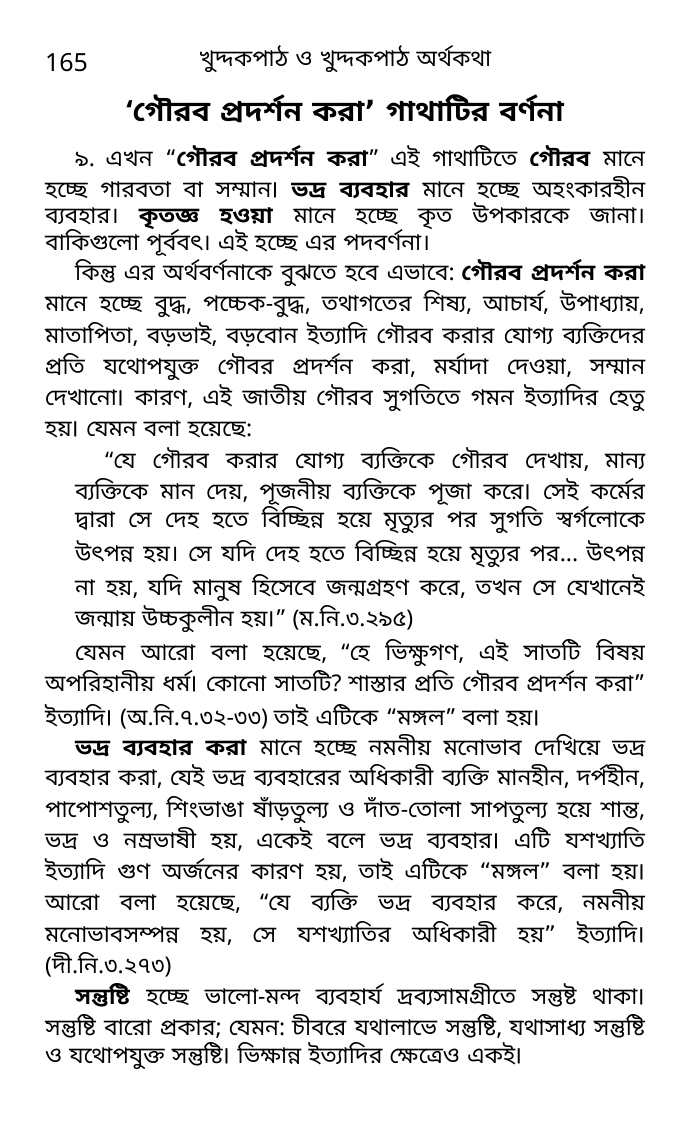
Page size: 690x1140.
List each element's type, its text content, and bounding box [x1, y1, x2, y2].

text সন্তুষ্টি হচ্ছে ভালো-মন্দ ব্যবহার্য দ্রব্যসামগ্রীতে সন্তুষ্ট থাকা। সন্তুষ্টি বারো প্রকার; যেমন: চীবরে যথালাভে সন্তুষ্টি, যথাসাধ্য সন্তুষ্টি ও যথোপযুক্ত সন্তুষ্টি। ভিক্ষান্ন ইত্যাদির ক্ষেত্রেও একই। [45, 980, 645, 1069]
text “যে গৌরব করার যোগ্য ব্যক্তিকে গৌরব দেখায়, মান্য ব্যক্তিকে মান দেয়, পূজনীয় ব্যক্তিকে পূজা করে। সেই কর্মের দ্বারা সে দেহ হতে বিচ্ছিন্ন হয়ে মৃত্যুর পর সুগতি স্বর্গলোকে উৎপন্ন হয়। সে যদি দেহ হতে বিচ্ছিন্ন হয়ে মৃত্যুর পর... উৎপন্ন না হয়, যদি মানুষ হিসেবে জন্মগ্রহণ করে, তখন সে যেখানেই জন্মায় উচ্চকুলীন হয়।” (ম.নি.৩.২৯৫) [75, 443, 645, 636]
text কিন্তু এর অর্থবর্ণনাকে বুঝতে হবে এভাবে: গৌরব প্রদর্শন করা মানে হচ্ছে বুদ্ধ, পচ্চেক-বুদ্ধ, তথাগতের শিষ্য, আচার্য, উপাধ্যায়, মাতাপিতা, বড়ভাই, বড়বোন ইত্যাদি গৌরব করার যোগ্য ব্যক্তিদের প্রতি যথোপযুক্ত গৌবর প্রদর্শন করা, মর্যাদা দেওয়া, সম্মান দেখানো। কারণ, এই জাতীয় গৌরব সুগতিতে গমন ইত্যাদির হেতু হয়। যেমন বলা হয়েছে: [45, 256, 645, 443]
text ৯. এখন “গৌরব প্রদর্শন করা” এই গাথাটিতে গৌরব মানে হচ্ছে গারবতা বা সম্মান। ভদ্র ব্যবহার মানে হচ্ছে অহংকারহীন ব্যবহার। কৃতজ্ঞ হওয়া মানে হচ্ছে কৃত উপকারকে জানা। বাকিগুলো পূর্ববৎ। এই হচ্ছে এর পদবর্ণনা। [45, 142, 645, 256]
text ভদ্র ব্যবহার করা মানে হচ্ছে নমনীয় মনোভাব দেখিয়ে ভদ্র ব্যবহার করা, যেই ভদ্র ব্যবহারের অধিকারী ব্যক্তি মানহীন, দর্পহীন, পাপোশতুল্য, শিংভাঙা ষাঁড়তুল্য ও দাঁত-তোলা সাপতুল্য হয়ে শান্ত, ভদ্র ও নম্রভাষী হয়, একেই বলে ভদ্র ব্যবহার। এটি যশখ্যাতি ইত্যাদি গুণ অর্জনের কারণ হয়, তাই এটিকে “মঙ্গল” বলা হয়। আরো বলা হয়েছে, “যে ব্যক্তি ভদ্র ব্যবহার করে, নমনীয় মনোভাবসম্পন্ন হয়, সে যশখ্যাতির অধিকারী হয়” ইত্যাদি। (দী.নি.৩.২৭৩) [45, 734, 645, 980]
text যেমন আরো বলা হয়েছে, “হে ভিক্ষুগণ, এই সাতটি বিষয় অপরিহানীয় ধর্ম। কোনো সাতটি? শাস্তার প্রতি গৌরব প্রদর্শন করা” ইত্যাদি। (অ.নি.৭.৩২-৩৩) তাই এটিকে “মঙ্গল” বলা হয়। [45, 636, 645, 734]
subtitle ‘গৌরব প্রদর্শন করা’ গাথাটির বর্ণনা [45, 90, 645, 130]
